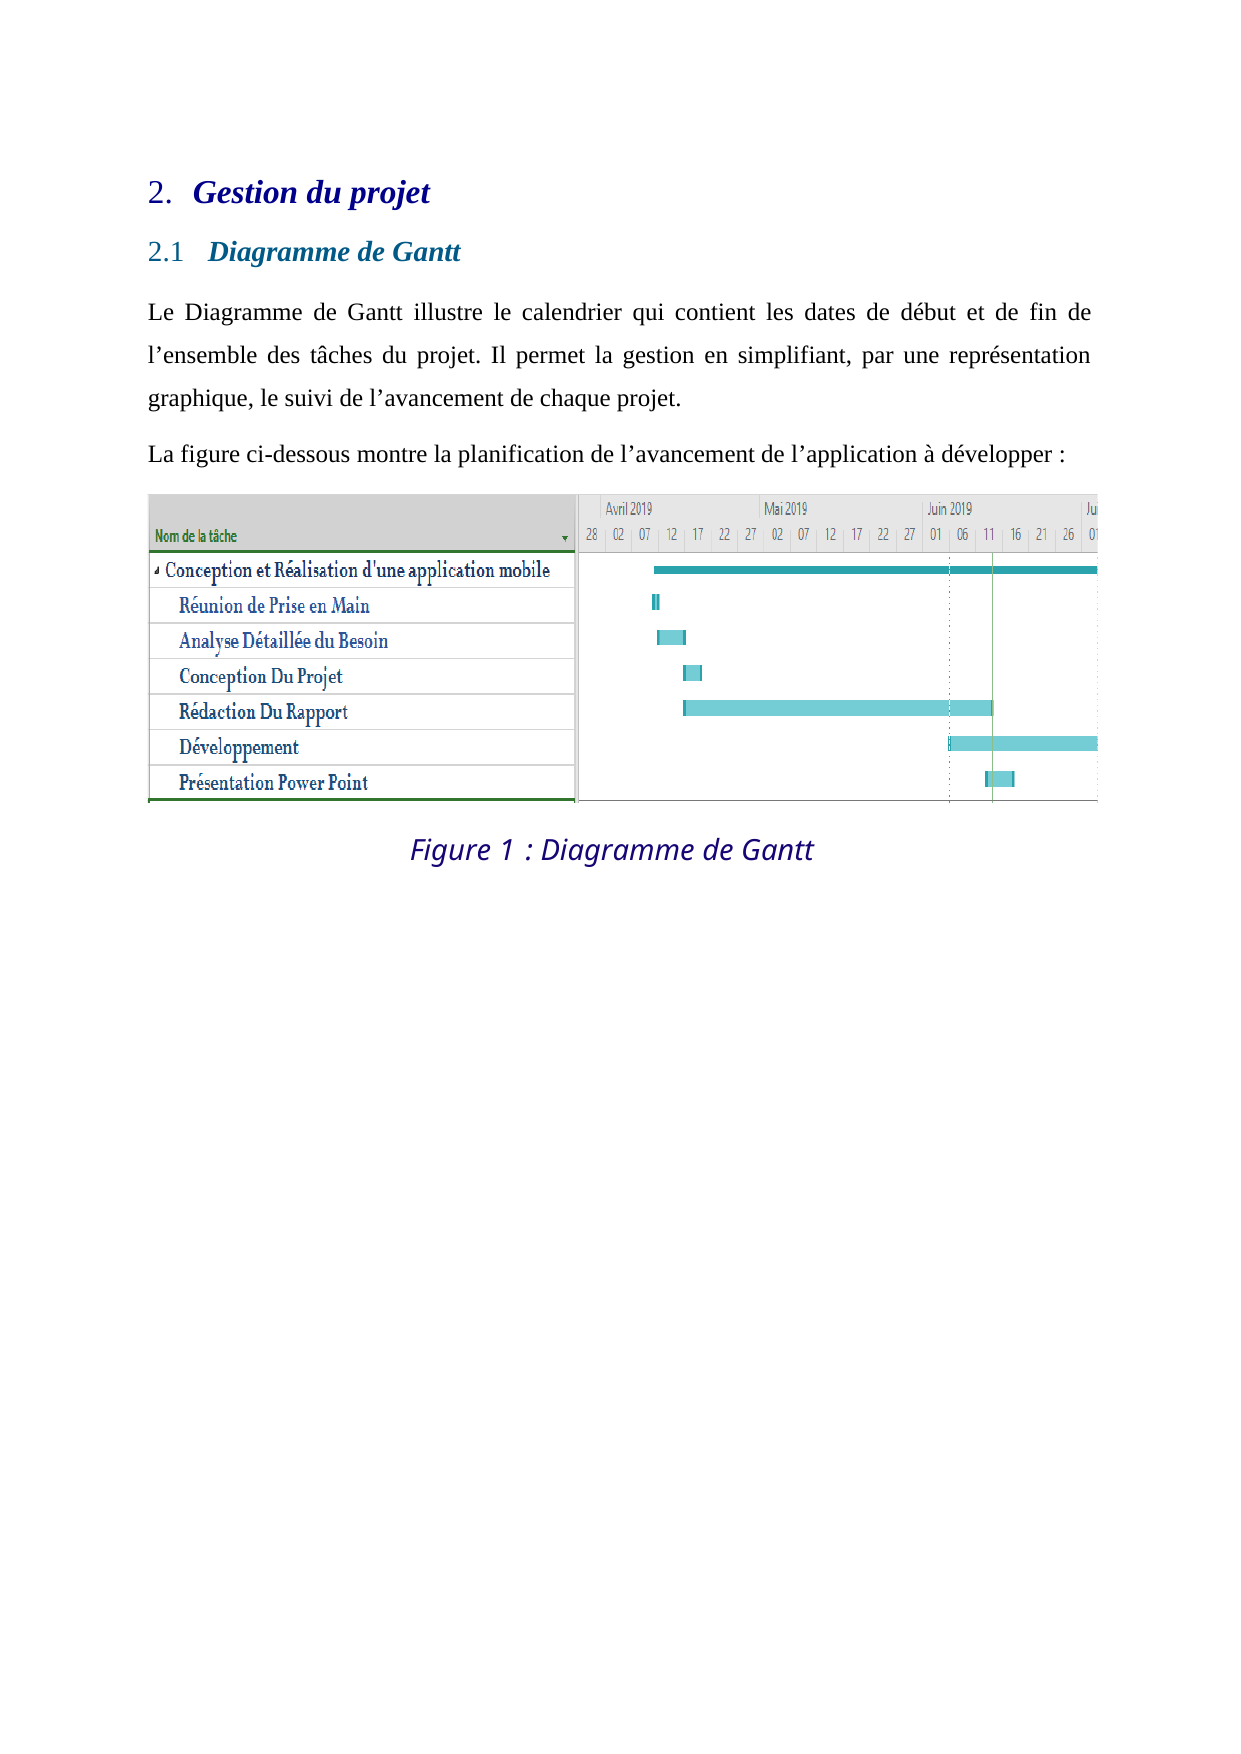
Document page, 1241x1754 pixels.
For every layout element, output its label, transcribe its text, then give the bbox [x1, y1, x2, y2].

subtitle Gestion du projet [148, 173, 1092, 211]
text Le Diagramme de Gantt illustre le calendrier qui contient les dates de début et de fin de l’ensemble des tâches du projet. Il permet la gestion en simplifiant, par une représentation graphique, le suivi de l’avancement de chaque projet. [148, 297, 1092, 412]
picture [172, 243, 176, 259]
subtitle Diagramme de Gantt [148, 234, 1092, 268]
picture [147, 494, 1098, 803]
text La figure ci-dessous montre la planification de l’avancement de l’application à développer : [148, 439, 1092, 468]
